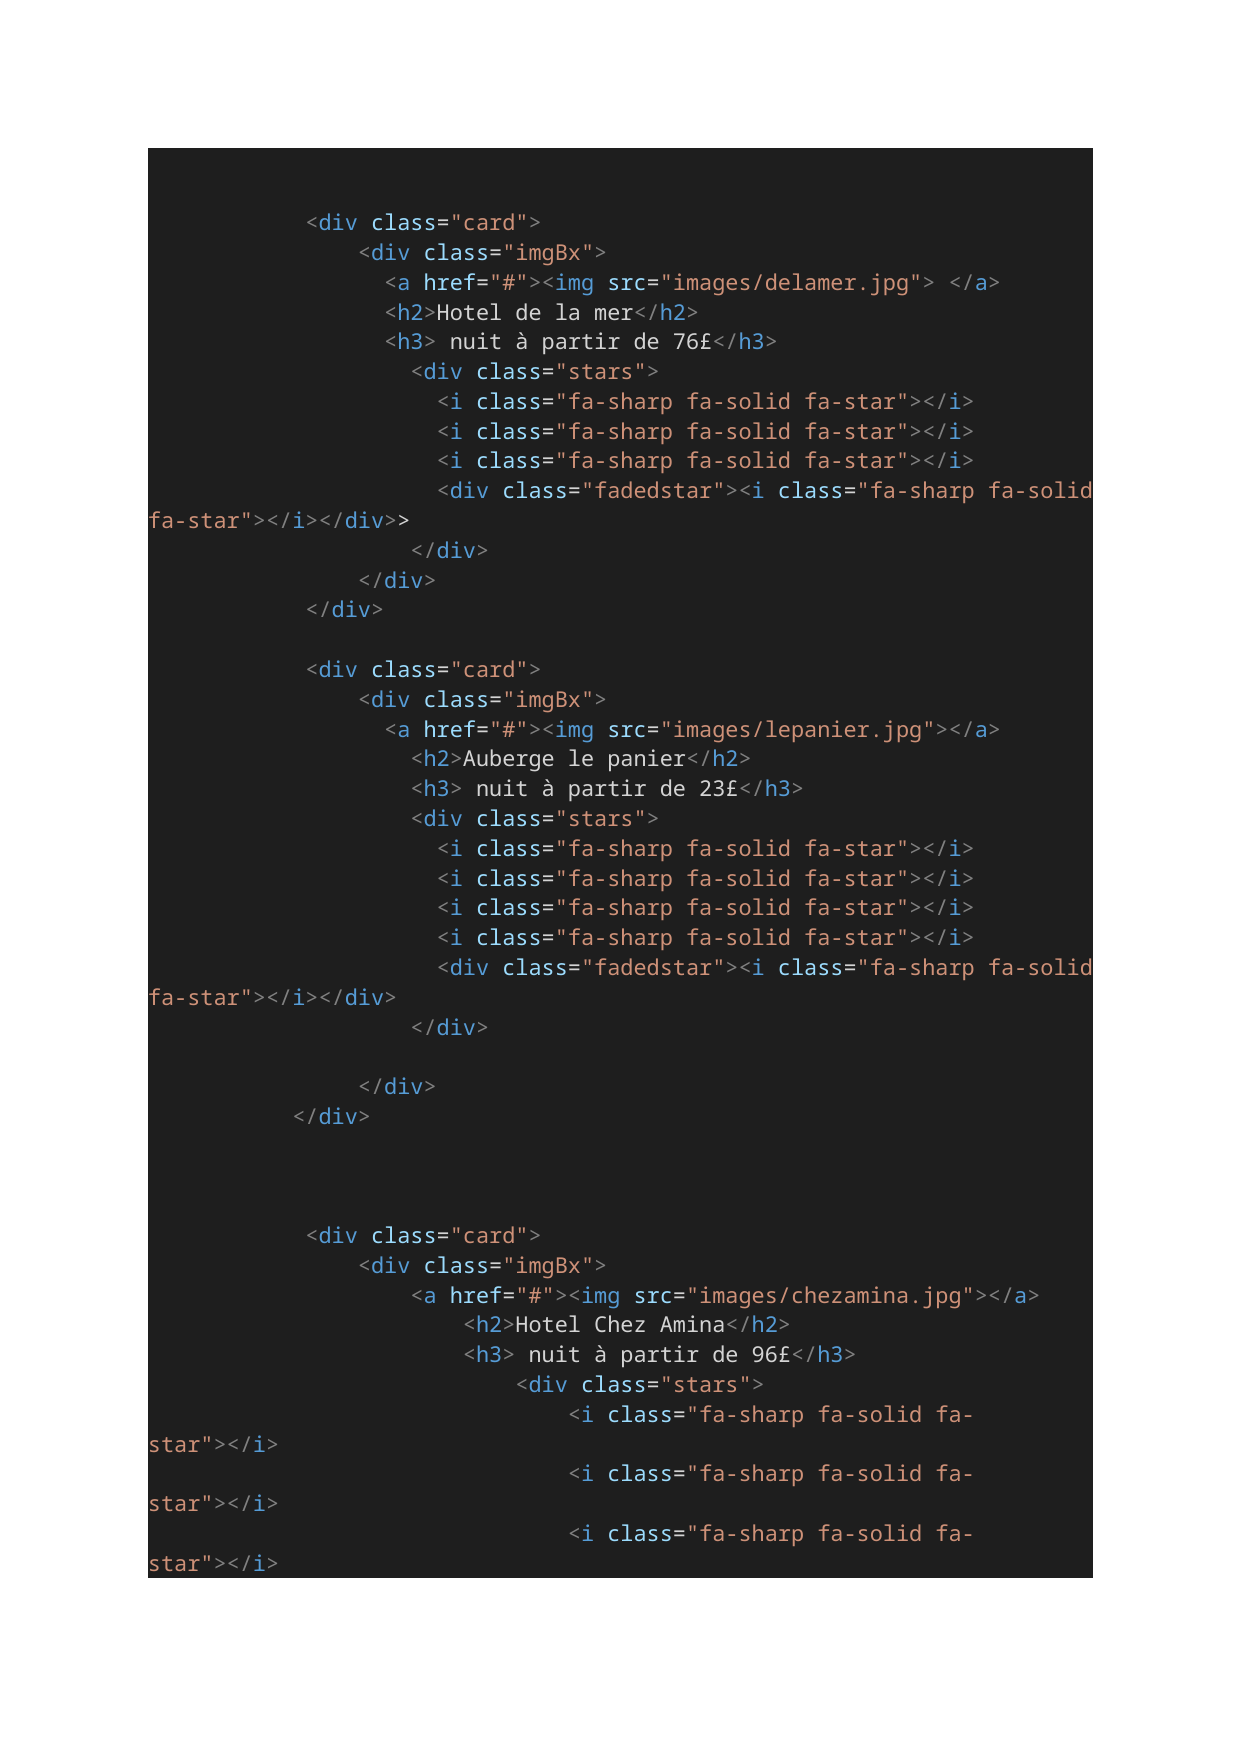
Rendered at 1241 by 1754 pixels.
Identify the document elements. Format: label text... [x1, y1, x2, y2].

text <a href="#"><img src="images/delamer.jpg"> </a> [148, 267, 1093, 297]
text <div class="imgBx"> [148, 237, 1093, 267]
text <div class="stars"> [148, 1369, 1093, 1399]
text <h2>Hotel Chez Amina</h2> [148, 1309, 1093, 1339]
text <div class="card"> [148, 207, 1093, 237]
text <h3> nuit à partir de 76£</h3> [148, 326, 1093, 356]
text <i class="fa-sharp fa-solid fa-star"></i> [148, 386, 1093, 416]
text <div class="fadedstar"><i class="fa-sharp fa-solid fa-star"></i></div> [148, 952, 1093, 1012]
text <a href="#"><img src="images/lepanier.jpg"></a> [148, 714, 1093, 743]
text <h3> nuit à partir de 23£</h3> [148, 773, 1093, 803]
text <a href="#"><img src="images/chezamina.jpg"></a> [148, 1280, 1093, 1309]
text <h2>Hotel de la mer</h2> [148, 297, 1093, 326]
text </div> [148, 565, 1093, 594]
text <div class="card"> [148, 654, 1093, 684]
text <i class="fa-sharp fa-solid fa-star"></i> [148, 833, 1093, 863]
text <i class="fa-sharp fa-solid fa-star"></i> [148, 416, 1093, 446]
text <div class="imgBx"> [148, 684, 1093, 714]
text <i class="fa-sharp fa-solid fa-star"></i> [148, 1458, 1093, 1518]
text <i class="fa-sharp fa-solid fa-star"></i> [148, 922, 1093, 952]
text <div class="imgBx"> [148, 1250, 1093, 1280]
text </div> [148, 535, 1093, 565]
text <i class="fa-sharp fa-solid fa-star"></i> [148, 1399, 1093, 1458]
text <i class="fa-sharp fa-solid fa-star"></i> [148, 1518, 1093, 1578]
text <div class="card"> [148, 1220, 1093, 1250]
text <i class="fa-sharp fa-solid fa-star"></i> [148, 446, 1093, 475]
text <h2>Auberge le panier</h2> [148, 743, 1093, 773]
text <div class="fadedstar"><i class="fa-sharp fa-solid fa-star"></i></div>> [148, 475, 1093, 535]
text </div> [148, 594, 1093, 624]
text <h3> nuit à partir de 96£</h3> [148, 1339, 1093, 1369]
text <div class="stars"> [148, 803, 1093, 833]
text </div> [148, 1101, 1093, 1131]
text </div> [148, 1012, 1093, 1041]
text </div> [148, 1071, 1093, 1101]
text <i class="fa-sharp fa-solid fa-star"></i> [148, 892, 1093, 922]
text <i class="fa-sharp fa-solid fa-star"></i> [148, 863, 1093, 892]
text <div class="stars"> [148, 356, 1093, 386]
